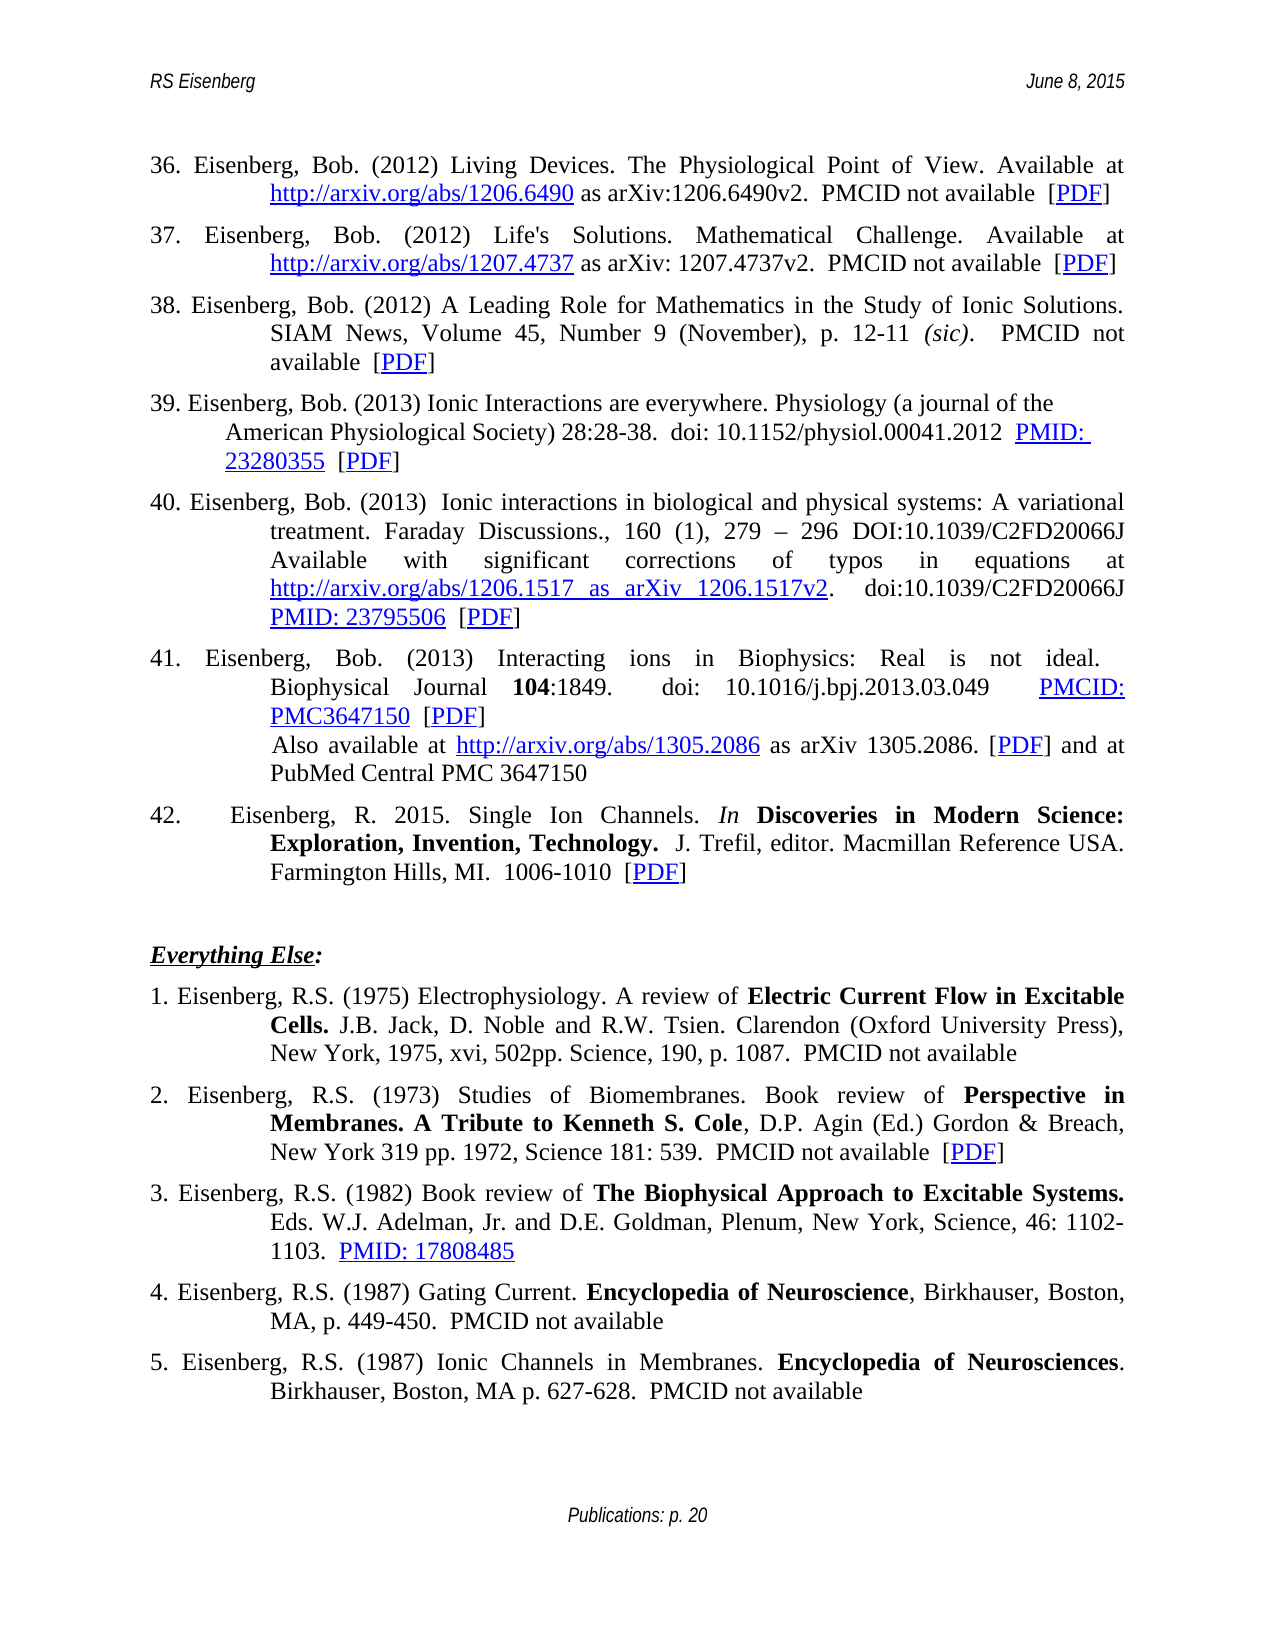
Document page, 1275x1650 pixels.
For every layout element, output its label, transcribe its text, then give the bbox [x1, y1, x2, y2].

text 5. Eisenberg, R.S. (1987) Ionic Channels in Membranes. Encyclopedia of Neurosciences. Birkhauser, Boston, MA p. 627-628. PMCID not available [150, 1347, 1125, 1405]
text 4. Eisenberg, R.S. (1987) Gating Current. Encyclopedia of Neuroscience, Birkhauser, Boston, MA, p. 449-450. PMCID not available [150, 1277, 1125, 1335]
text Also available at http://arxiv.org/abs/1305.2086 as arXiv 1305.2086. [PDF] and at PubMed Central PMC 3647150 [270, 730, 1125, 787]
text 36. Eisenberg, Bob. (2012) Living Devices. The Physiological Point of View. Available at http://arxiv.org/abs/1206.6490 as arXiv:1206.6490v2. PMCID not available [PDF] [150, 150, 1125, 207]
text 2. Eisenberg, R.S. (1973) Studies of Biomembranes. Book review of Perspective in Membranes. A Tribute to Kenneth S. Cole, D.P. Agin (Ed.) Gordon & Breach, New York 319 pp. 1972, Science 181: 539. PMCID not available [PDF] [150, 1080, 1125, 1166]
text Everything Else: [150, 940, 1125, 968]
text 40. Eisenberg, Bob. (2013) Ionic interactions in biological and physical systems: A variational treatment. Faraday Discussions., 160 (1), 279 – 296 DOI:10.1039/C2FD20066J Available with significant corrections of typos in equations at http://arxiv.org/abs/1206.1517 as arXiv 1206.1517v2. doi:10.1039/C2FD20066J PMID: 23795506 [PDF] [150, 487, 1125, 631]
text 39. Eisenberg, Bob. (2013) Ionic Interactions are everywhere. Physiology (a journal of the American Physiological Society) 28:28-38. doi: 10.1152/physiol.00041.2012 PMID: 23280355 [PDF] [150, 388, 1125, 475]
text 42. Eisenberg, R. 2015. Single Ion Channels. In Discoveries in Modern Science: Exploration, Invention, Technology. J. Trefil, editor. Macmillan Reference USA. Farmington Hills, MI. 1006-1010 [PDF] [150, 800, 1125, 886]
text 37. Eisenberg, Bob. (2012) Life's Solutions. Mathematical Challenge. Available at http://arxiv.org/abs/1207.4737 as arXiv: 1207.4737v2. PMCID not available [PDF] [150, 220, 1125, 277]
text 41. Eisenberg, Bob. (2013) Interacting ions in Biophysics: Real is not ideal. Biophysical Journal 104:1849. doi: 10.1016/j.bpj.2013.03.049 PMCID: PMC3647150 [PDF] [150, 643, 1125, 730]
text 1. Eisenberg, R.S. (1975) Electrophysiology. A review of Electric Current Flow in Excitable Cells. J.B. Jack, D. Noble and R.W. Tsien. Clarendon (Oxford University Press), New York, 1975, xvi, 502pp. Science, 190, p. 1087. PMCID not available [150, 981, 1125, 1067]
text 38. Eisenberg, Bob. (2012) A Leading Role for Mathematics in the Study of Ionic Solutions. SIAM News, Volume 45, Number 9 (November), p. 12-11 (sic). PMCID not available [PDF] [150, 290, 1125, 376]
text 3. Eisenberg, R.S. (1982) Book review of The Biophysical Approach to Excitable Systems. Eds. W.J. Adelman, Jr. and D.E. Goldman, Plenum, New York, Science, 46: 1102-1103. PMID: 17808485 [150, 1178, 1125, 1265]
